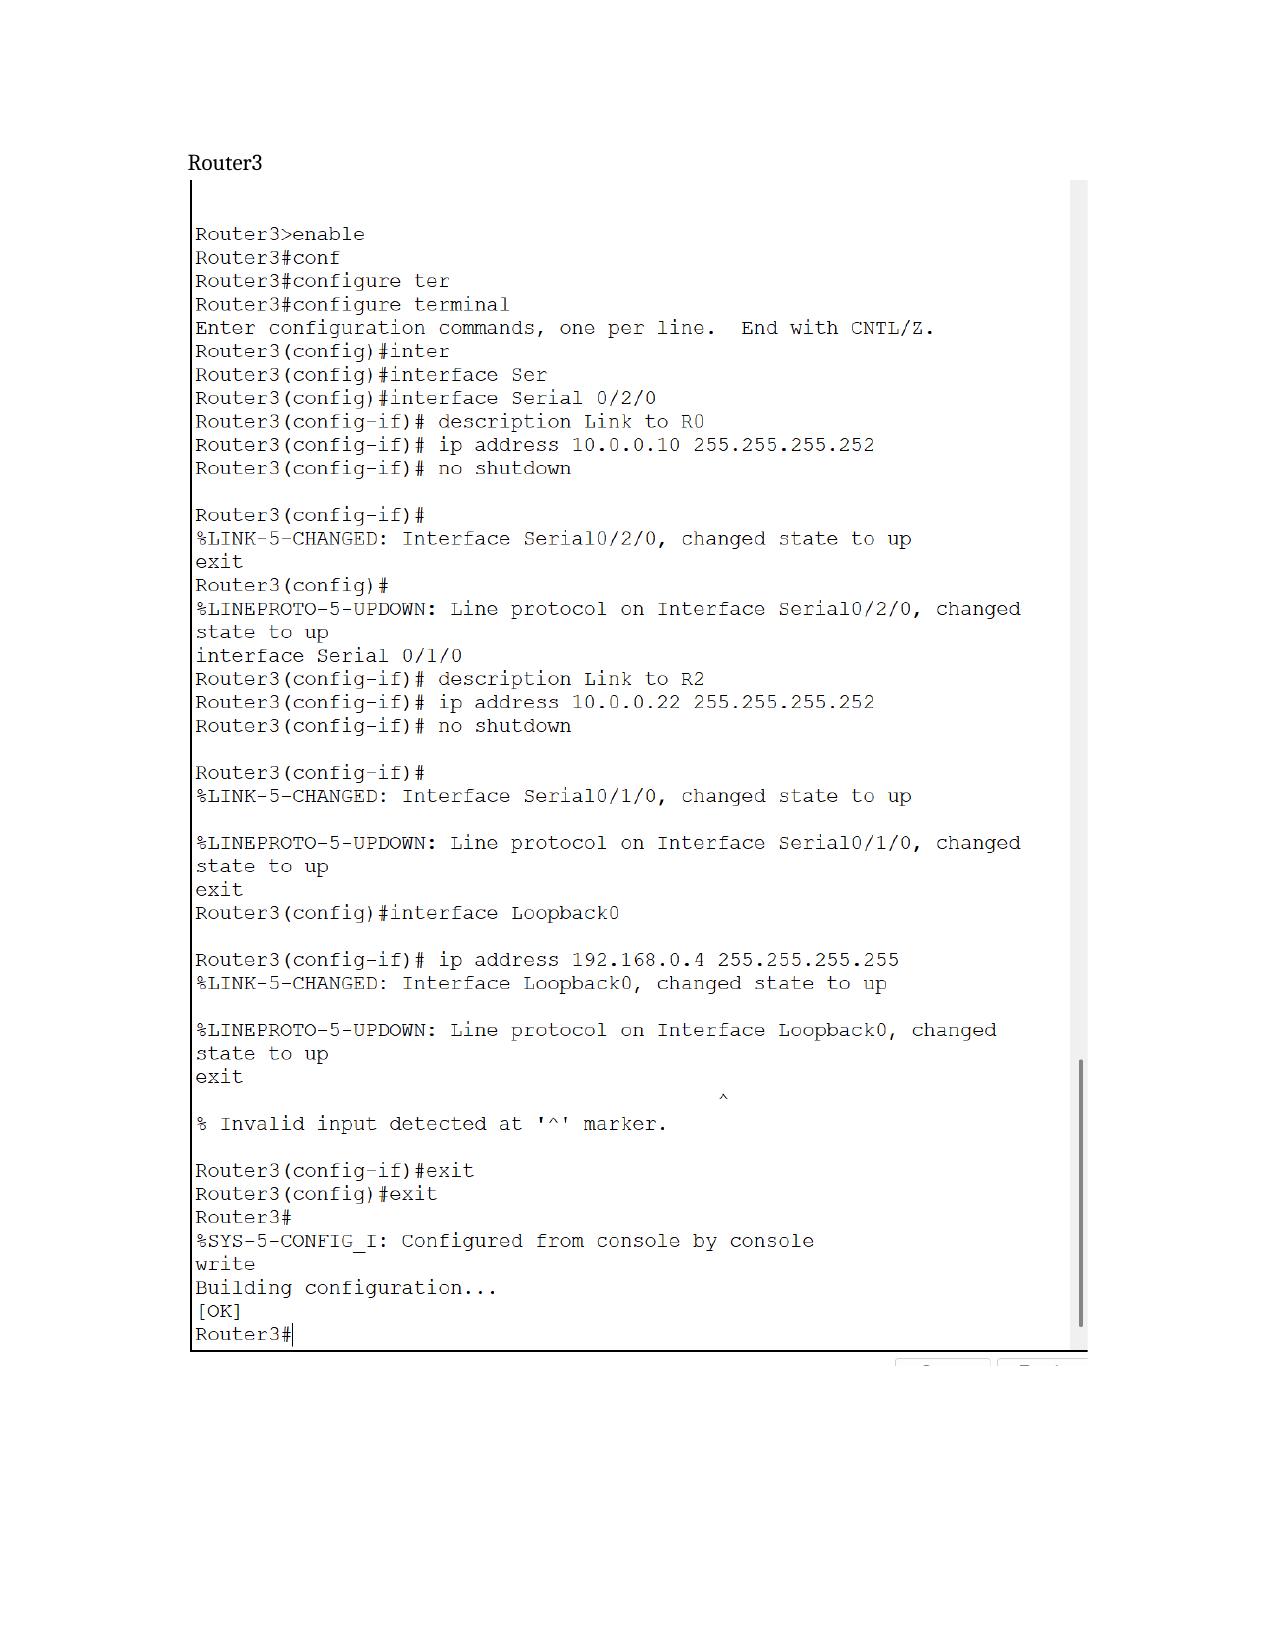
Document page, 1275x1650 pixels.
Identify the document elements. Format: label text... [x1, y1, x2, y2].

text Router2 Router3 [187, 150, 1087, 180]
picture [187, 180, 1088, 1366]
